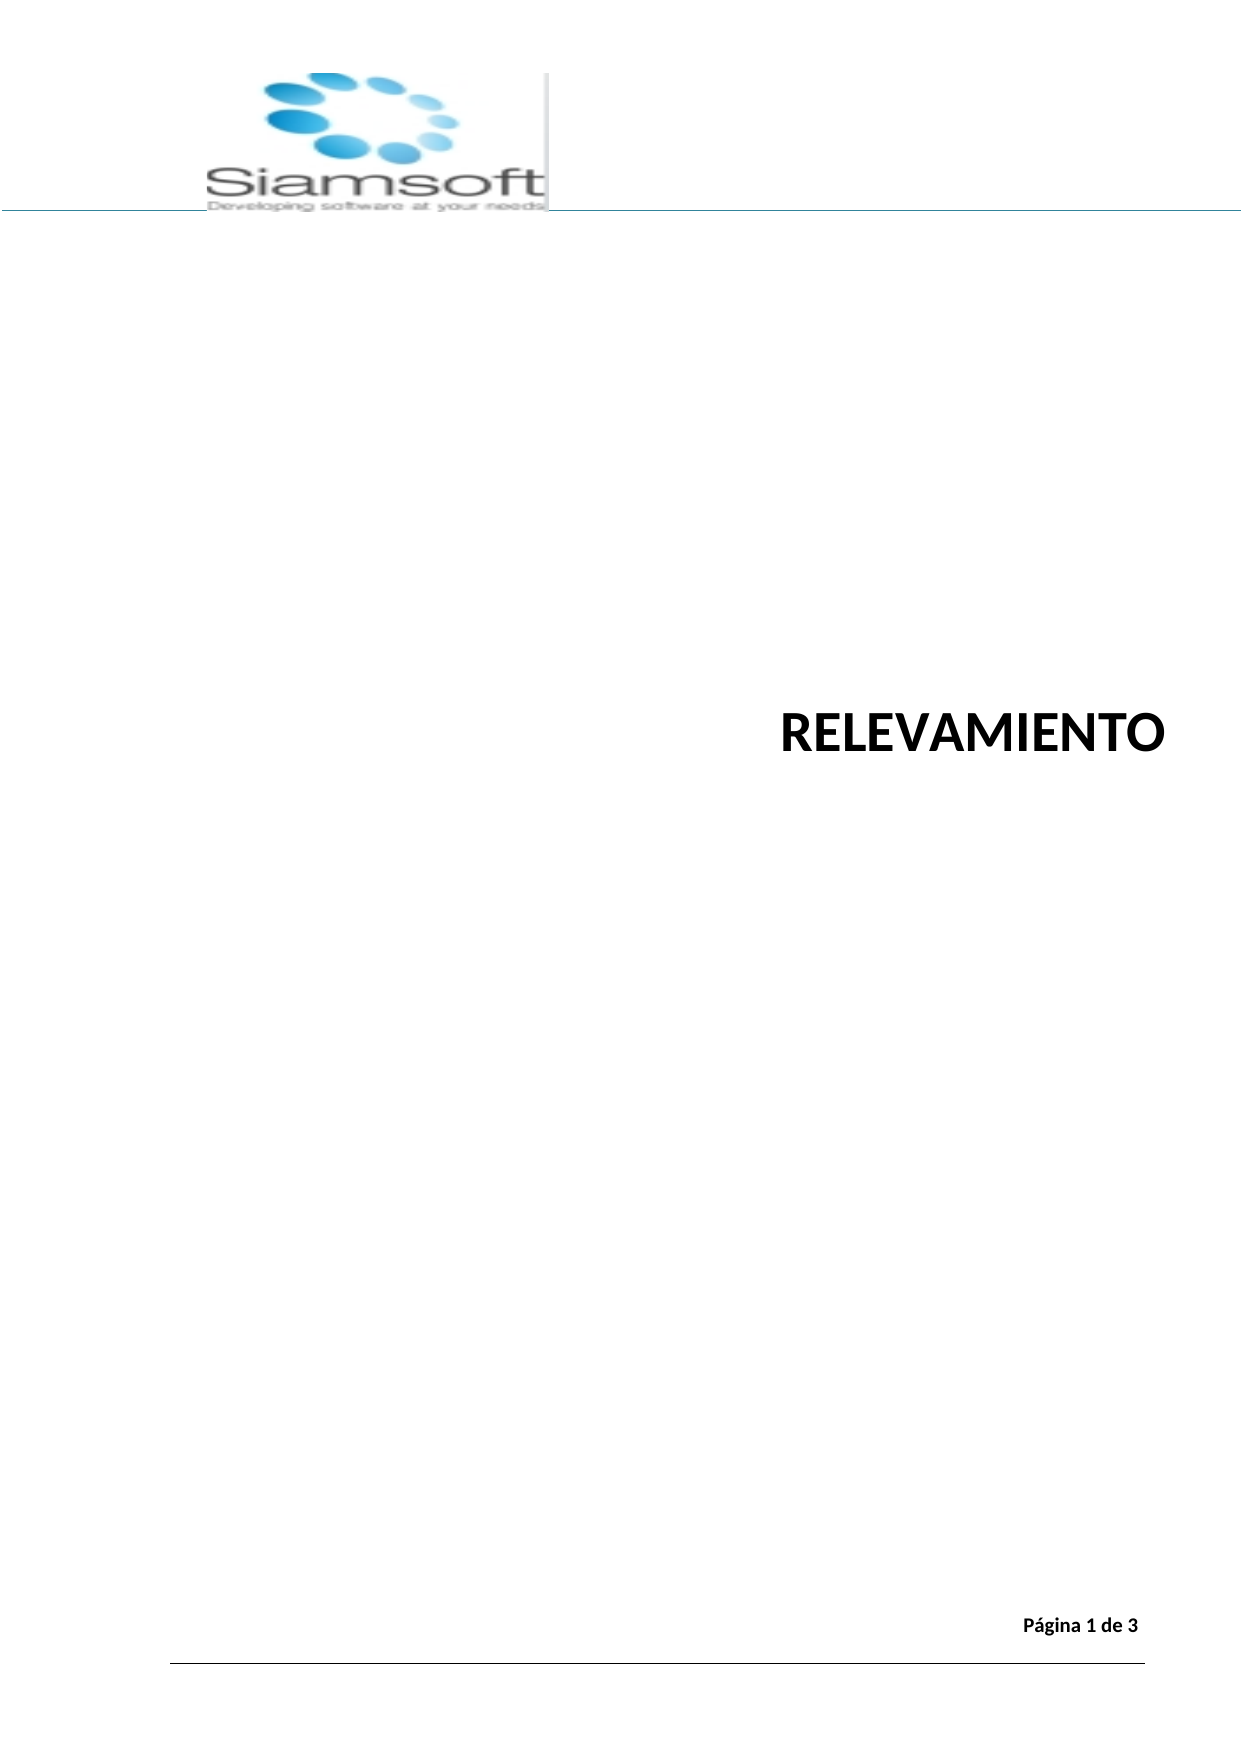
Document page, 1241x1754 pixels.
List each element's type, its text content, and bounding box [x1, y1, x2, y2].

picture [206, 73, 549, 212]
text RELEVAMIENTO [177, 694, 1167, 766]
